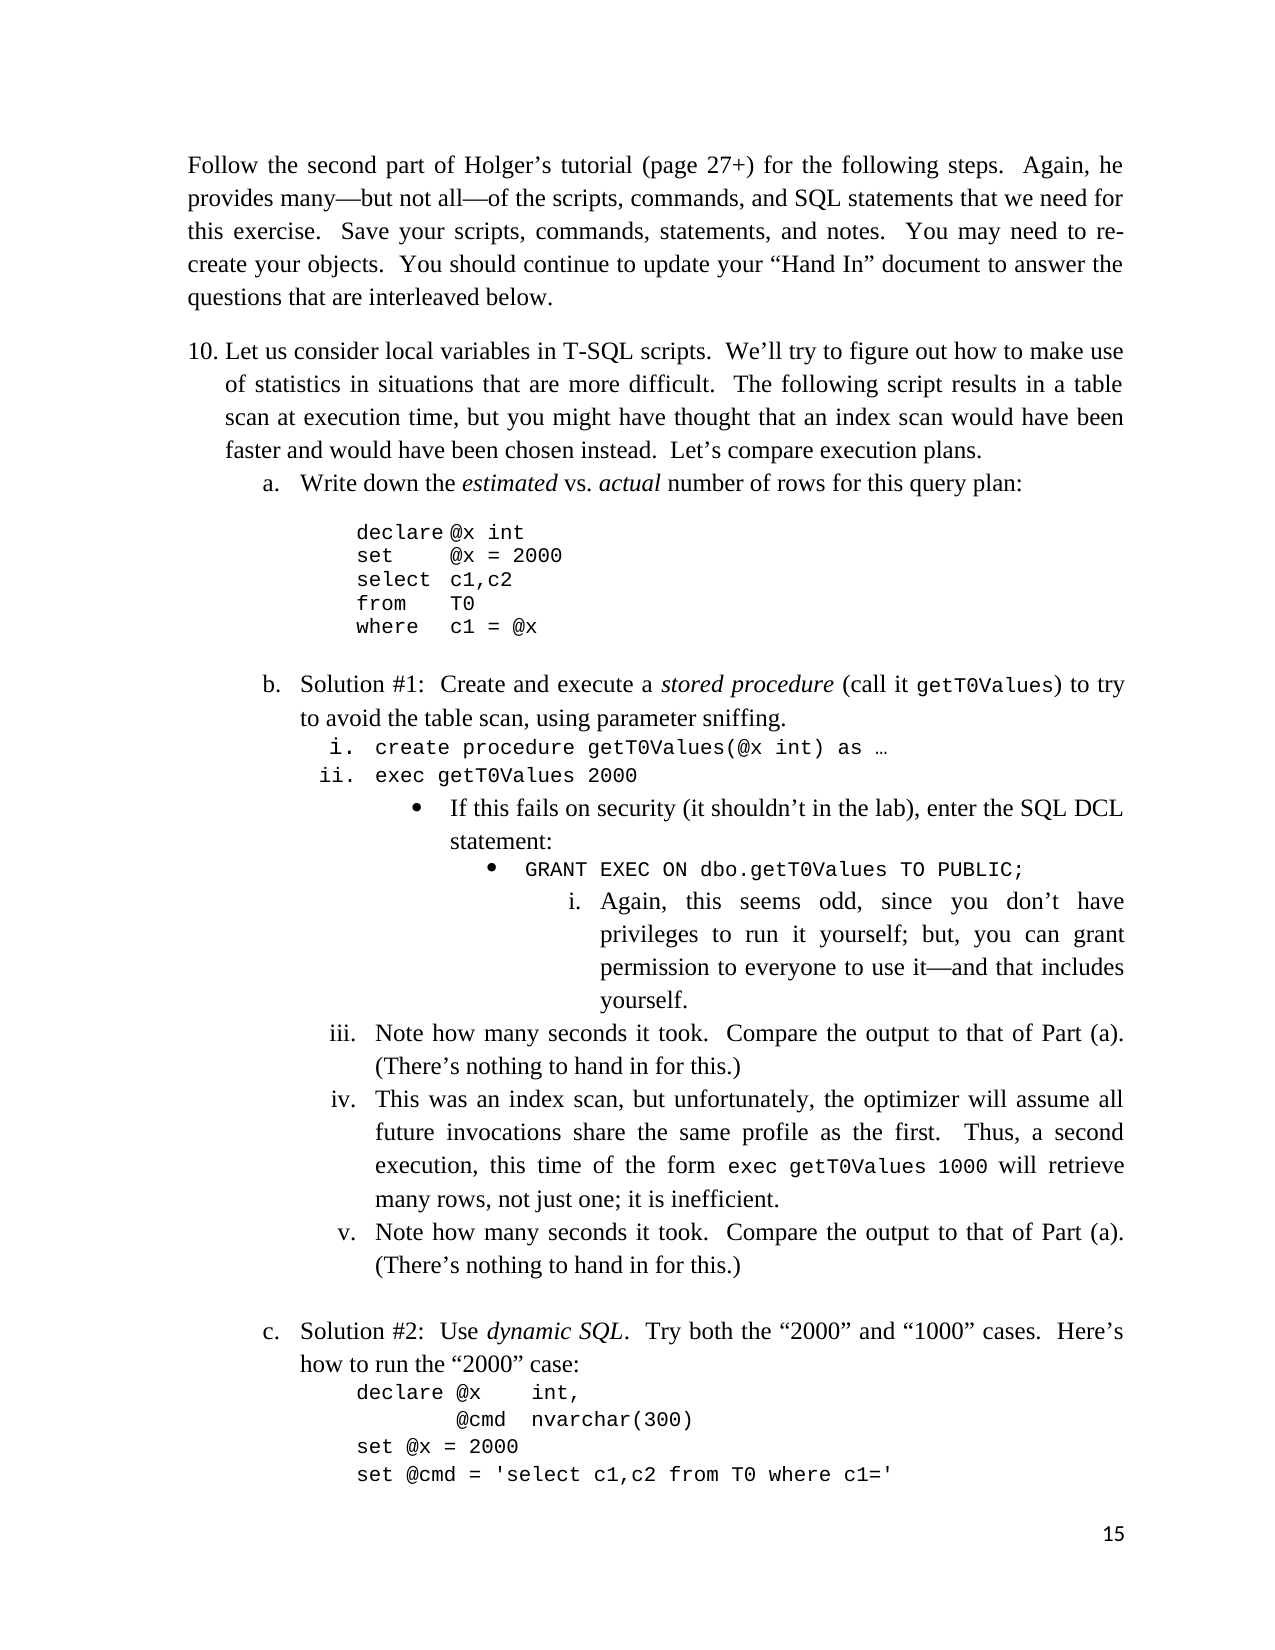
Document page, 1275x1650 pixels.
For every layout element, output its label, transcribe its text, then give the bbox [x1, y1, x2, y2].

text select c1,c2 [356, 569, 1125, 593]
list Again, this seems odd, since you don’t have privileges to run it yourself; but, you can grant permission to everyone to use it—and that includes yourself. [581, 886, 1125, 1014]
list This was an index scan, but unfortunately, the optimizer will assume all future invocations share the same profile as the first. Thus, a second execution, this time of the form exec getT0Values 1000 will retrieve many rows, not just one; it is inefficient. [356, 1084, 1125, 1213]
list If this fails on security (it shouldn’t in the lab), enter the SQL DCL statement: [412, 793, 1125, 854]
list Note how many seconds it took. Compare the output to that of Part (a). (There’s nothing to hand in for this.) [356, 1217, 1125, 1279]
list Write down the estimated vs. actual number of rows for this query plan: [262, 468, 1125, 497]
text where c1 = @x [356, 616, 1125, 640]
text declare @x int, [356, 1382, 1125, 1406]
list Solution #2: Use dynamic SQL. Try both the “2000” and “1000” cases. Here’s how to run the “2000” case: [262, 1316, 1125, 1378]
text set @cmd = 'select c1,c2 from T0 where c1=' [356, 1464, 1125, 1487]
text set @x = 2000 [356, 546, 1125, 569]
text set @x = 2000 [356, 1436, 1125, 1460]
list exec getT0Values 2000 [356, 766, 1125, 789]
list GRANT EXEC ON dbo.getT0Values TO PUBLIC; [487, 859, 1125, 882]
list Note how many seconds it took. Compare the output to that of Part (a). (There’s nothing to hand in for this.) [356, 1018, 1125, 1080]
list Solution #1: Create and execute a stored procedure (call it getT0Values) to try to avoid the table scan, using parameter sniffing. [262, 669, 1125, 731]
text from T0 [356, 593, 1125, 616]
list Let us consider local variables in T-SQL scripts. We’ll try to figure out how to make use of statistics in situations that are more difficult. The following script results in a table scan at execution time, but you might have thought that an index scan would have been faster and would have been chosen instead. Let’s compare execution plans. [187, 336, 1125, 464]
text declare @x int [356, 522, 1125, 546]
text @cmd nvarchar(300) [356, 1409, 1125, 1433]
list create procedure getT0Values(@x int) as … [356, 736, 1125, 762]
text Follow the second part of Holger’s tutorial (page 27+) for the following steps. Again, he provides many—but not all—of the scripts, commands, and SQL statements that we need for this exercise. Save your scripts, commands, statements, and notes. You may need to re-create your objects. You should continue to update your “Hand In” document to answer the questions that are interleaved below. [187, 150, 1125, 311]
